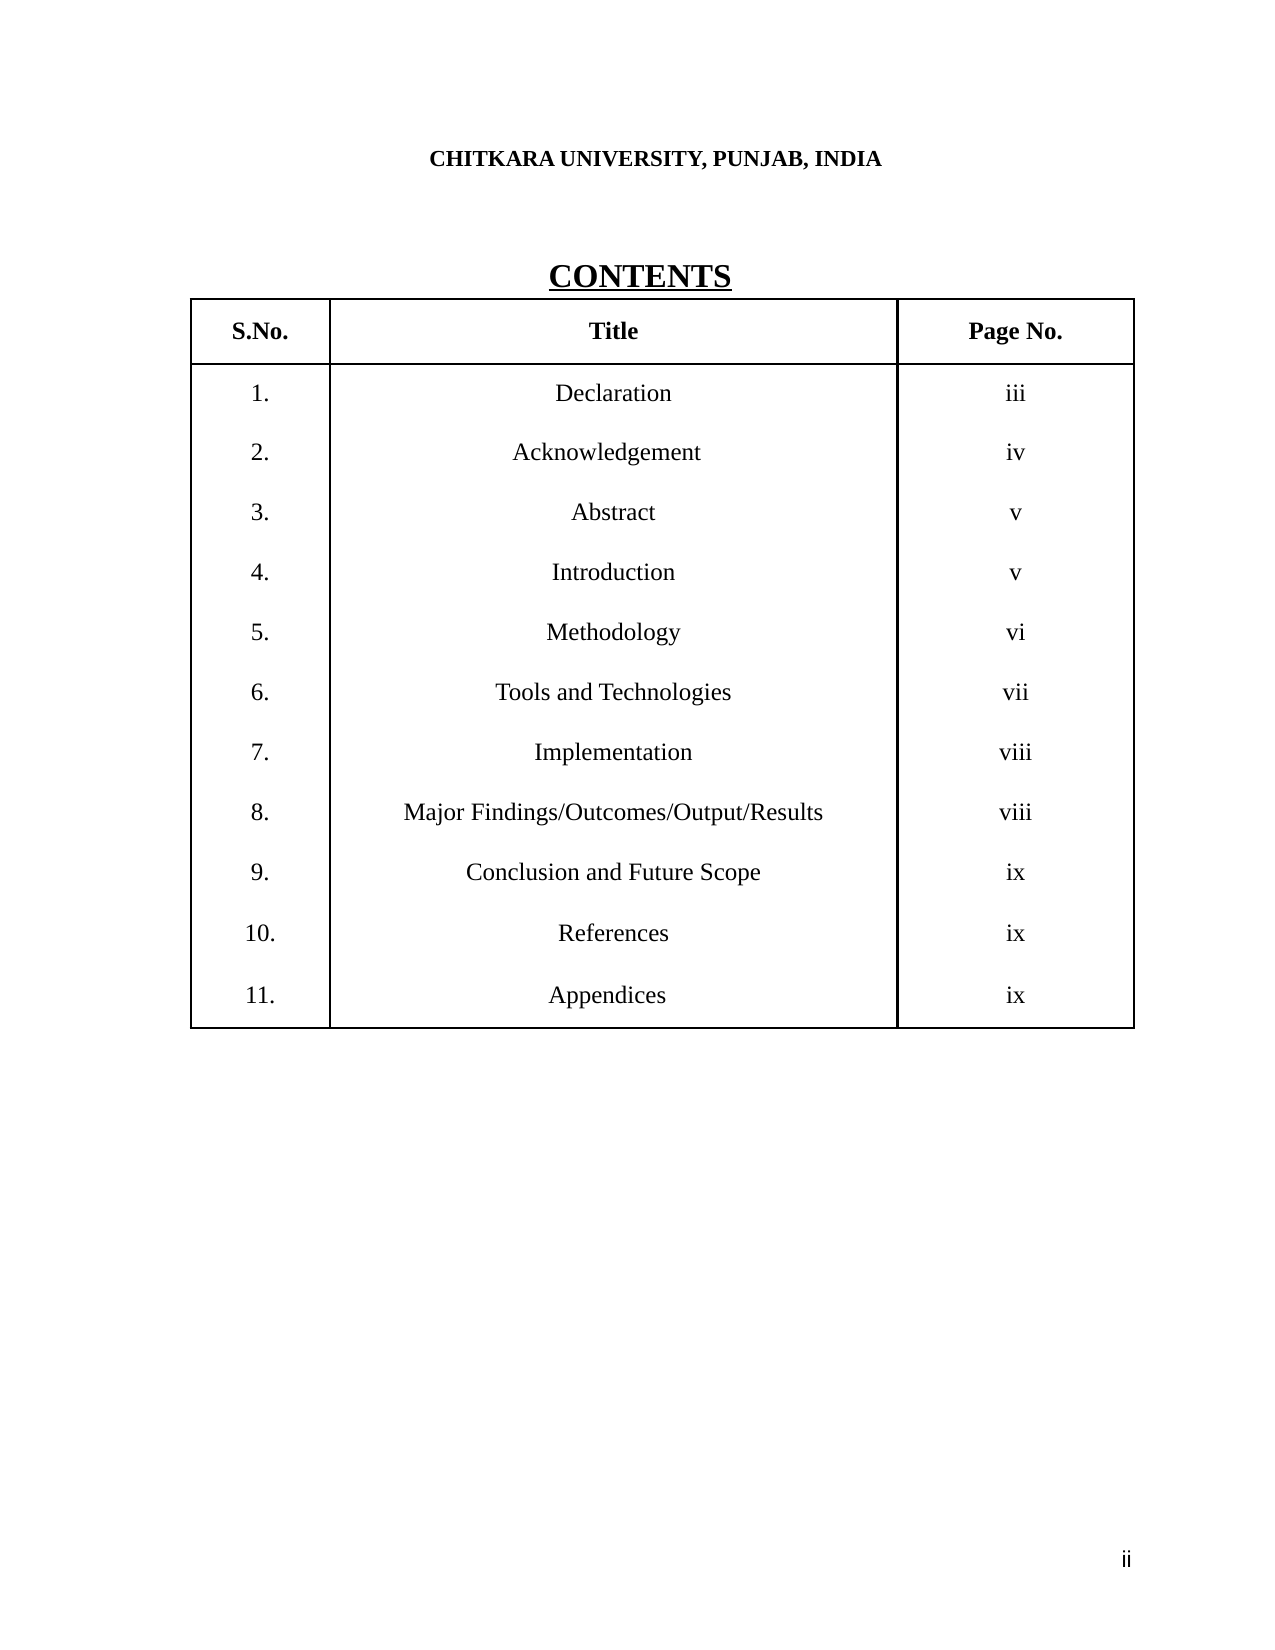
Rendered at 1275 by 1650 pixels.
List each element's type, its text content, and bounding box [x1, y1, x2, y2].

table_cell Implementation [331, 723, 896, 783]
table_cell ix [899, 843, 1133, 903]
table_cell Declaration [331, 365, 896, 423]
table_cell Tools and Technologies [331, 663, 896, 723]
subtitle CONTENTS [119, 256, 1161, 294]
table_cell iv [899, 423, 1133, 483]
table_cell Conclusion and Future Scope [331, 843, 896, 903]
text CHITKARA UNIVERSITY, PUNJAB, INDIA [119, 145, 1192, 172]
table_header S.No. [192, 300, 329, 362]
table_cell 2. [192, 423, 329, 483]
table_cell Appendices [331, 964, 896, 1027]
table_cell 7. [192, 723, 329, 783]
table_cell iii [899, 365, 1133, 423]
table_cell Major Findings/Outcomes/Output/Results [331, 783, 896, 843]
table_cell viii [899, 723, 1133, 783]
table_cell 3. [192, 483, 329, 543]
table_cell vii [899, 663, 1133, 723]
table_cell vi [899, 603, 1133, 663]
table_cell Abstract [331, 483, 896, 543]
table_cell 4. [192, 543, 329, 603]
table_cell 6. [192, 663, 329, 723]
table_cell 9. [192, 843, 329, 903]
table_cell References [331, 903, 896, 964]
table_cell Introduction [331, 543, 896, 603]
table_cell 10. [192, 903, 329, 964]
table_cell viii [899, 783, 1133, 843]
table_cell ix [899, 964, 1133, 1027]
table_header Page No. [899, 300, 1133, 362]
table_header Title [331, 300, 896, 362]
table_cell 1. [192, 365, 329, 423]
table_cell ix [899, 903, 1133, 964]
table_cell Methodology [331, 603, 896, 663]
table_cell 5. [192, 603, 329, 663]
table_cell 8. [192, 783, 329, 843]
table_cell 11. [192, 964, 329, 1027]
table_cell v [899, 543, 1133, 603]
table_cell v [899, 483, 1133, 543]
table_cell Acknowledgement [331, 423, 896, 483]
